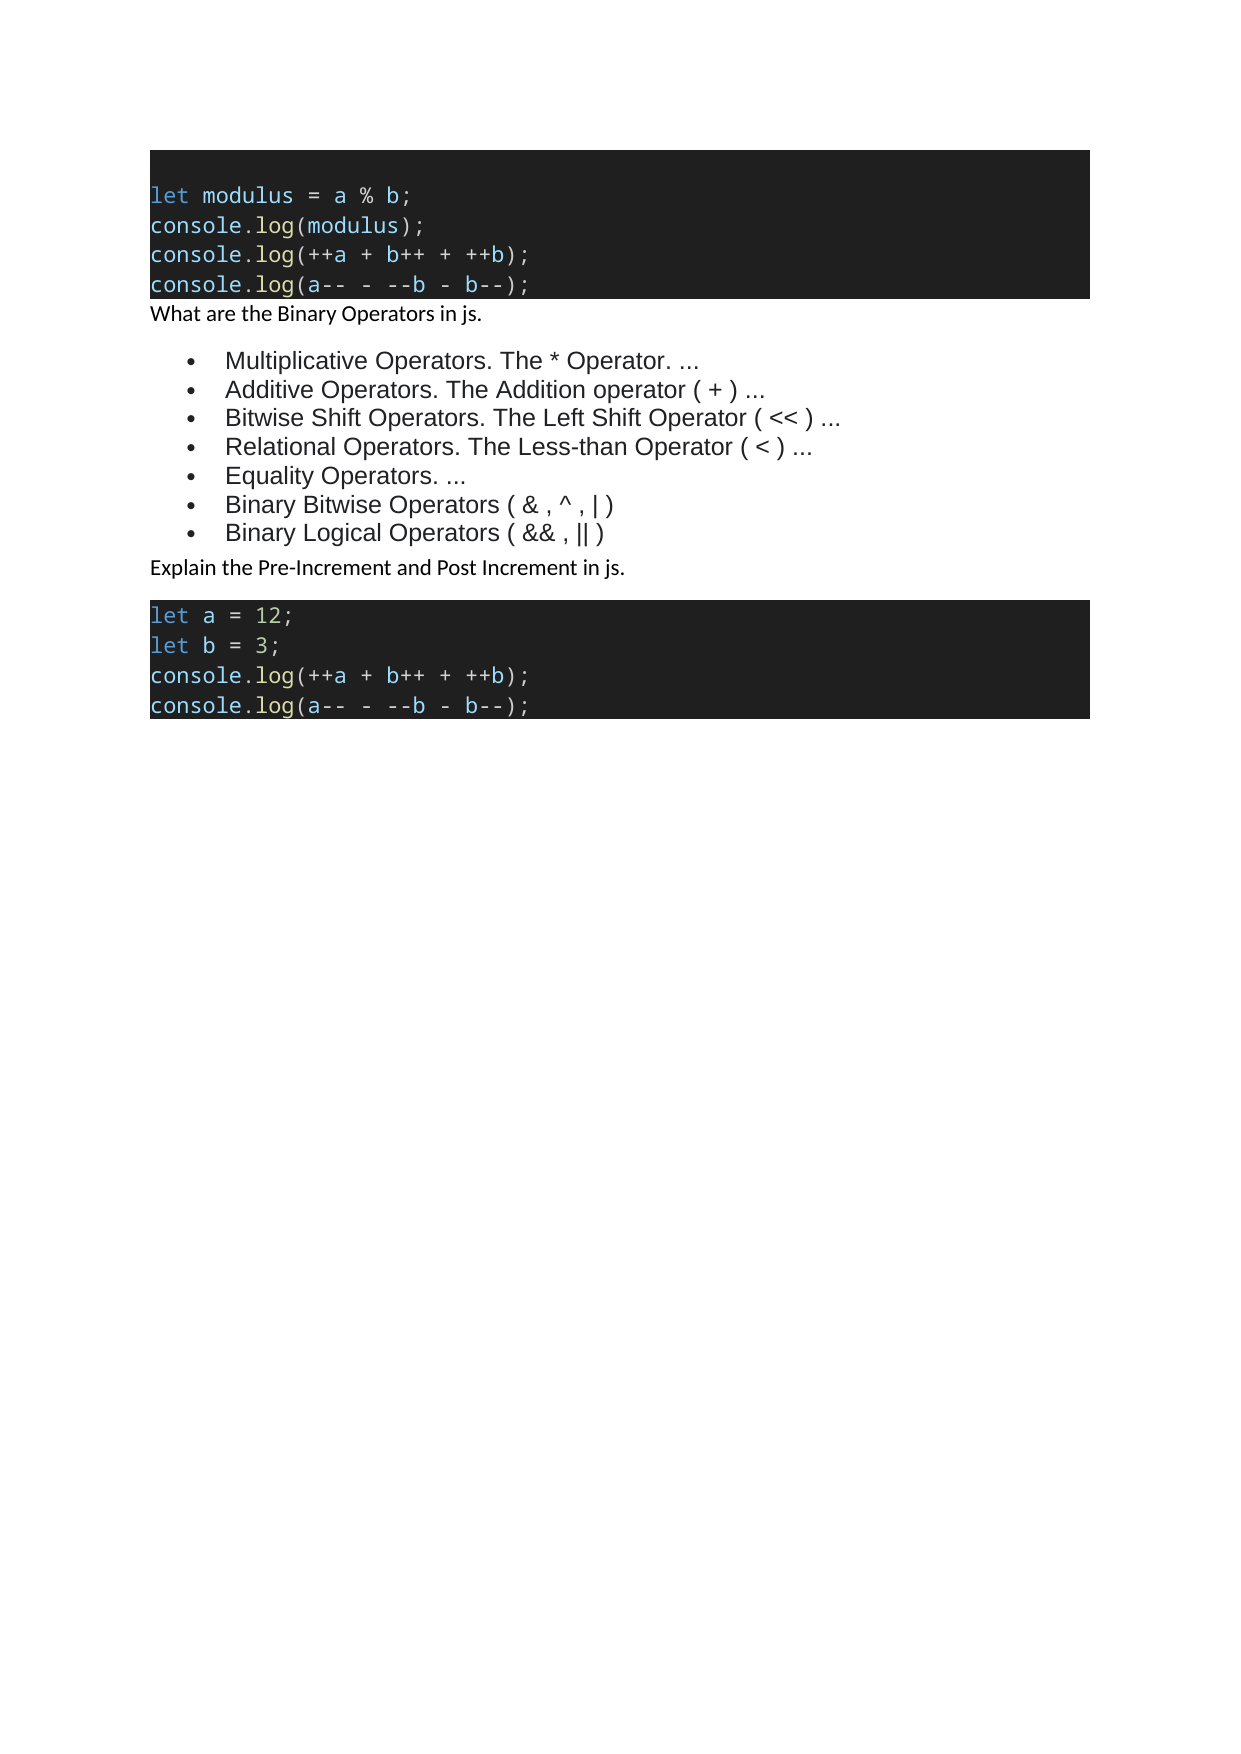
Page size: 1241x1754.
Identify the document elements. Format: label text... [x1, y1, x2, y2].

list Binary Logical Operators ( && , || ) [187, 518, 1090, 547]
list Multiplicative Operators. The * Operator. ... [187, 346, 1090, 374]
text Explain the Pre-Increment and Post Increment in js. [150, 553, 1090, 581]
list Relational Operators. The Less-than Operator ( < ) ... [187, 432, 1090, 461]
text console.log(modulus); [150, 209, 1090, 239]
text What are the Binary Operators in js. [150, 299, 1090, 327]
text console.log(a-- - --b - b--); [150, 689, 1090, 719]
text console.log(++a + b++ + ++b); [150, 660, 1090, 689]
text console.log(a-- - --b - b--); [150, 269, 1090, 299]
text let a = 12; [150, 600, 1090, 630]
text console.log(++a + b++ + ++b); [150, 239, 1090, 269]
list Binary Bitwise Operators ( & , ^ , | ) [187, 489, 1090, 518]
text let modulus = a % b; [150, 180, 1090, 209]
list Bitwise Shift Operators. The Left Shift Operator ( << ) ... [187, 403, 1090, 432]
list Equality Operators. ... [187, 461, 1090, 489]
text let b = 3; [150, 630, 1090, 660]
list Additive Operators. The Addition operator ( + ) ... [187, 374, 1090, 403]
